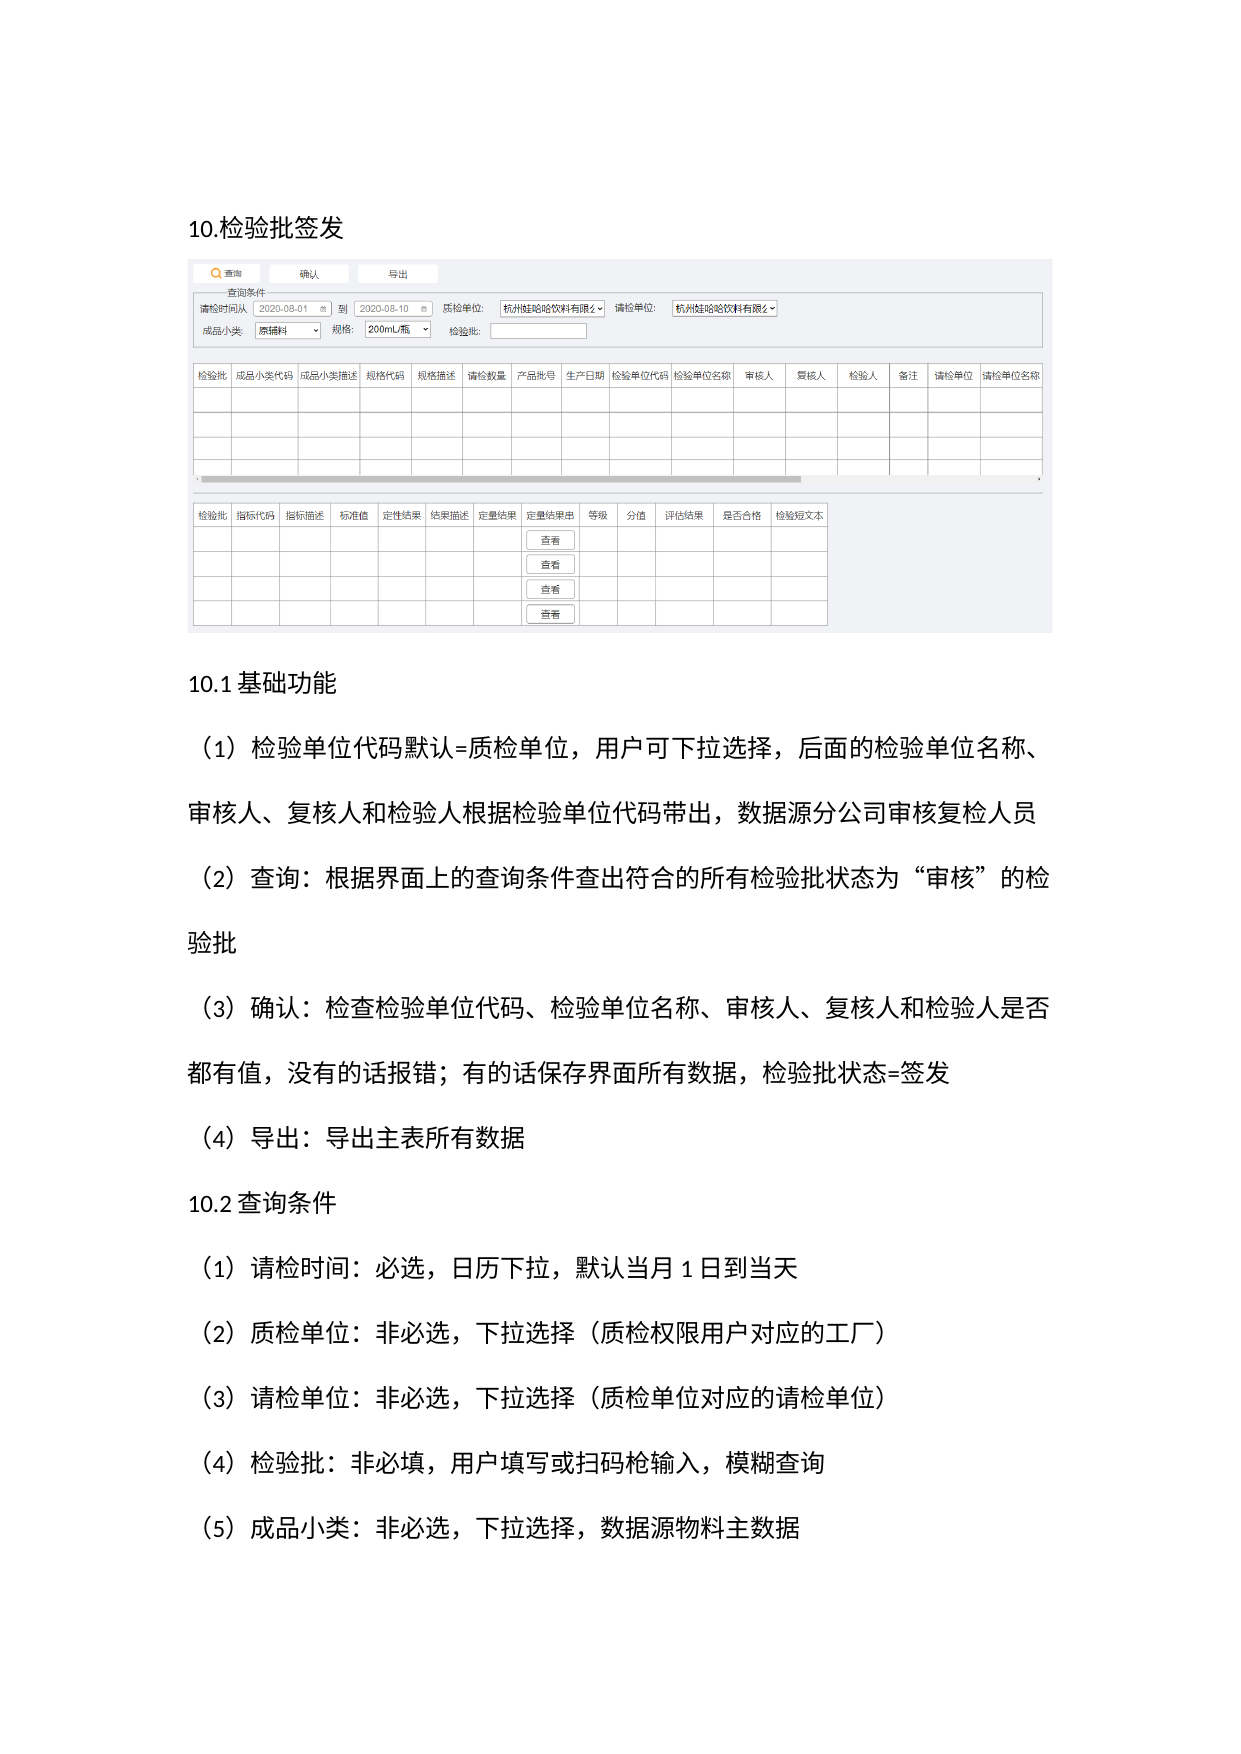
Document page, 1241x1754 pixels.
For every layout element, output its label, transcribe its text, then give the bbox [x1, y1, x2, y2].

picture [187, 259, 1053, 633]
text （2）质检单位：非必选，下拉选择（质检权限用户对应的工厂） [187, 1299, 1053, 1364]
text （1）检验单位代码默认=质检单位，用户可下拉选择，后面的检验单位名称、审核人、复核人和检验人根据检验单位代码带出，数据源分公司审核复检人员 [187, 714, 1053, 844]
text （4）导出：导出主表所有数据 [187, 1104, 1053, 1169]
text 10.1基础功能 [187, 649, 1053, 714]
text （1）请检时间：必选，日历下拉，默认当月1日到当天 [187, 1234, 1053, 1299]
text （3）请检单位：非必选，下拉选择（质检单位对应的请检单位） [187, 1364, 1053, 1429]
text 10.2查询条件 [187, 1169, 1053, 1234]
text 10.检验批签发 [187, 194, 1053, 259]
text （4）检验批：非必填，用户填写或扫码枪输入，模糊查询 [187, 1429, 1053, 1494]
text （5）成品小类：非必选，下拉选择，数据源物料主数据 [187, 1494, 1053, 1559]
text （2）查询：根据界面上的查询条件查出符合的所有检验批状态为“审核”的检验批 [187, 844, 1053, 974]
text （3）确认：检查检验单位代码、检验单位名称、审核人、复核人和检验人是否都有值，没有的话报错；有的话保存界面所有数据，检验批状态=签发 [187, 974, 1053, 1104]
